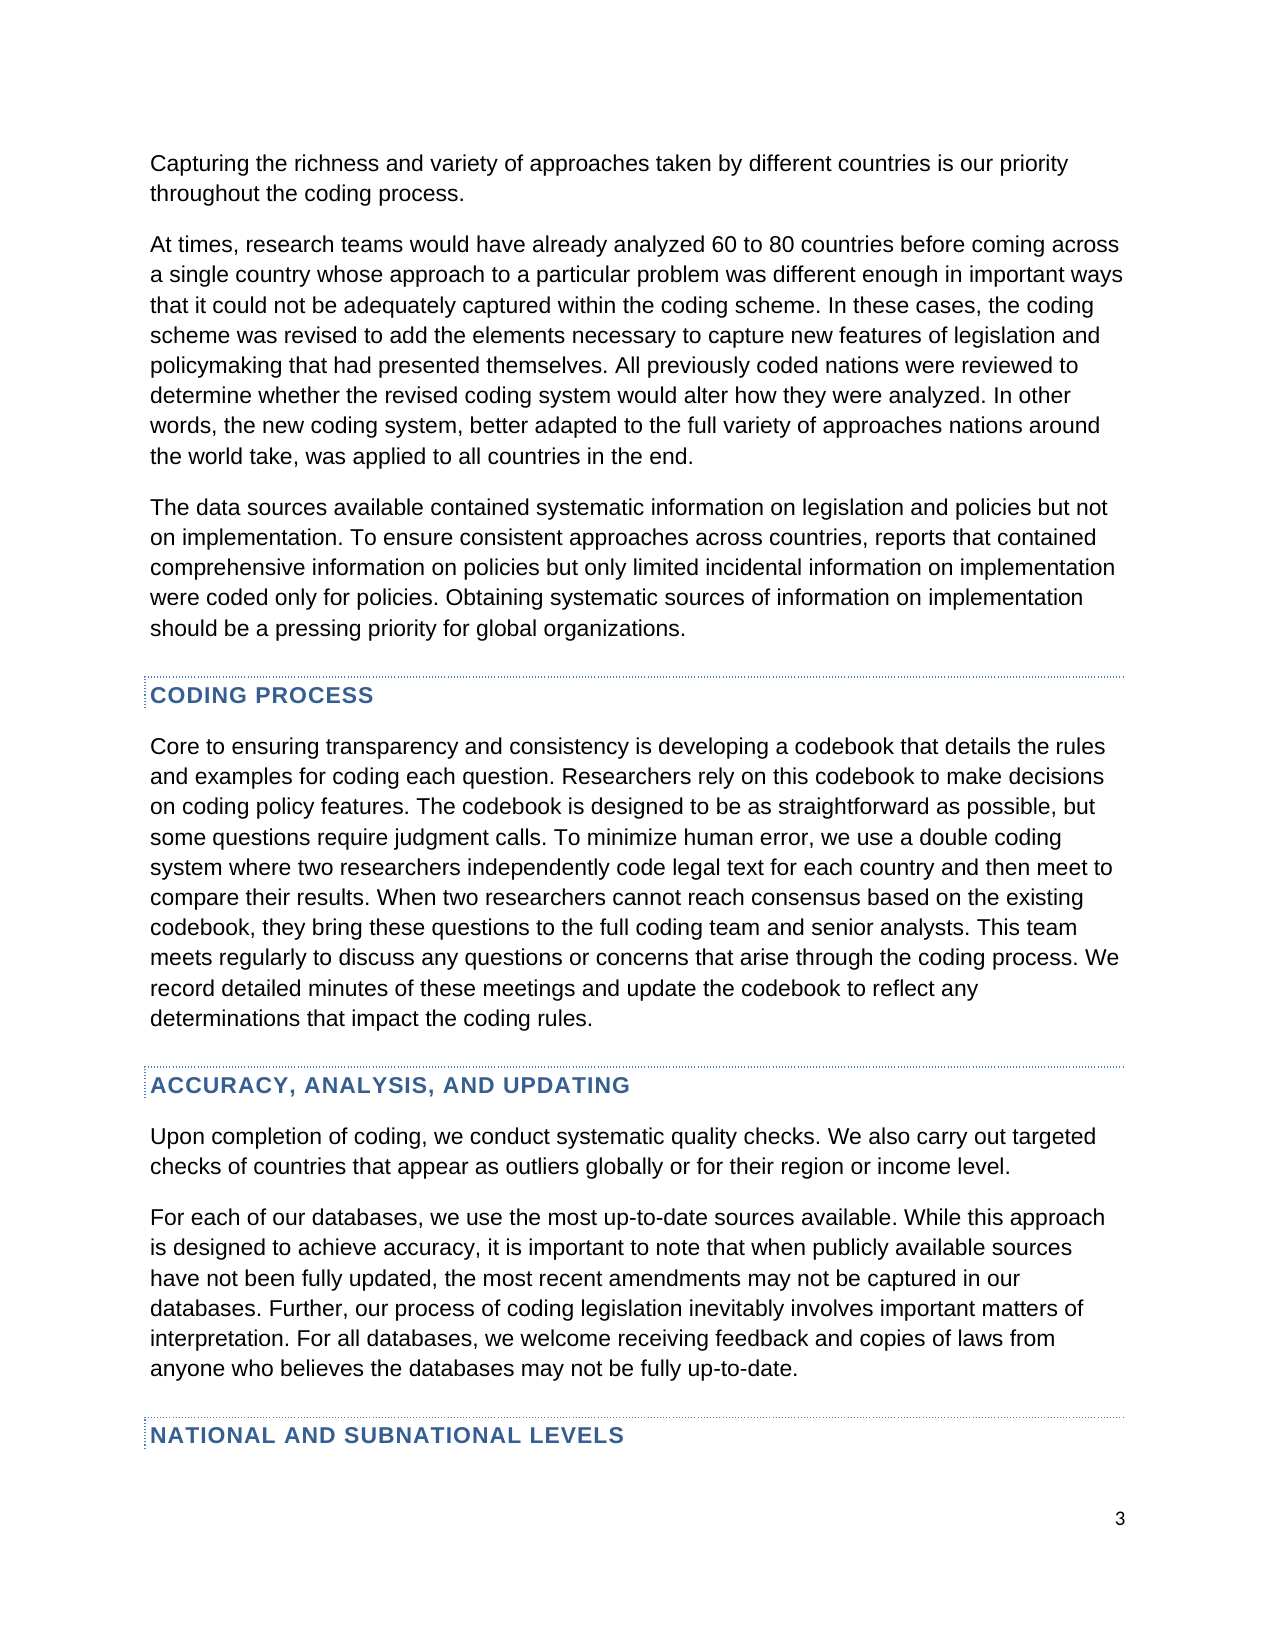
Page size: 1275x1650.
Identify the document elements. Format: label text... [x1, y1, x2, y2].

subtitle National and Subnational Levels [144, 1417, 1125, 1449]
text For each of our databases, we use the most up-to-date sources available. While this approach is designed to achieve accuracy, it is important to note that when publicly available sources have not been fully updated, the most recent amendments may not be captured in our databases. Further, our process of coding legislation inevitably involves important matters of interpretation. For all databases, we welcome receiving feedback and copies of laws from anyone who believes the databases may not be fully up-to-date. [150, 1204, 1125, 1382]
text The data sources available contained systematic information on legislation and policies but not on implementation. To ensure consistent approaches across countries, reports that contained comprehensive information on policies but only limited incidental information on implementation were coded only for policies. Obtaining systematic sources of information on implementation should be a pressing priority for global organizations. [150, 494, 1125, 641]
text At times, research teams would have already analyzed 60 to 80 countries before coming across a single country whose approach to a particular problem was different enough in important ways that it could not be adequately captured within the coding scheme. In these cases, the coding scheme was revised to add the elements necessary to capture new features of legislation and policymaking that had presented themselves. All previously coded nations were reviewed to determine whether the revised coding system would alter how they were analyzed. In other words, the new coding system, better adapted to the full variety of approaches nations around the world take, was applied to all countries in the end. [150, 231, 1125, 469]
text Upon completion of coding, we conduct systematic quality checks. We also carry out targeted checks of countries that appear as outliers globally or for their region or income level. [150, 1123, 1125, 1179]
text Core to ensuring transparency and consistency is developing a codebook that details the rules and examples for coding each question. Researchers rely on this codebook to make decisions on coding policy features. The codebook is designed to be as straightforward as possible, but some questions require judgment calls. To minimize human error, we use a double coding system where two researchers independently code legal text for each country and then meet to compare their results. When two researchers cannot reach consensus based on the existing codebook, they bring these questions to the full coding team and senior analysts. This team meets regularly to discuss any questions or concerns that arise through the coding process. We record detailed minutes of these meetings and update the codebook to reflect any determinations that impact the coding rules. [150, 733, 1125, 1031]
text Capturing the richness and variety of approaches taken by different countries is our priority throughout the coding process. [150, 150, 1125, 207]
subtitle Accuracy, Analysis, and Updating [144, 1066, 1125, 1098]
subtitle Coding Process [144, 676, 1125, 708]
